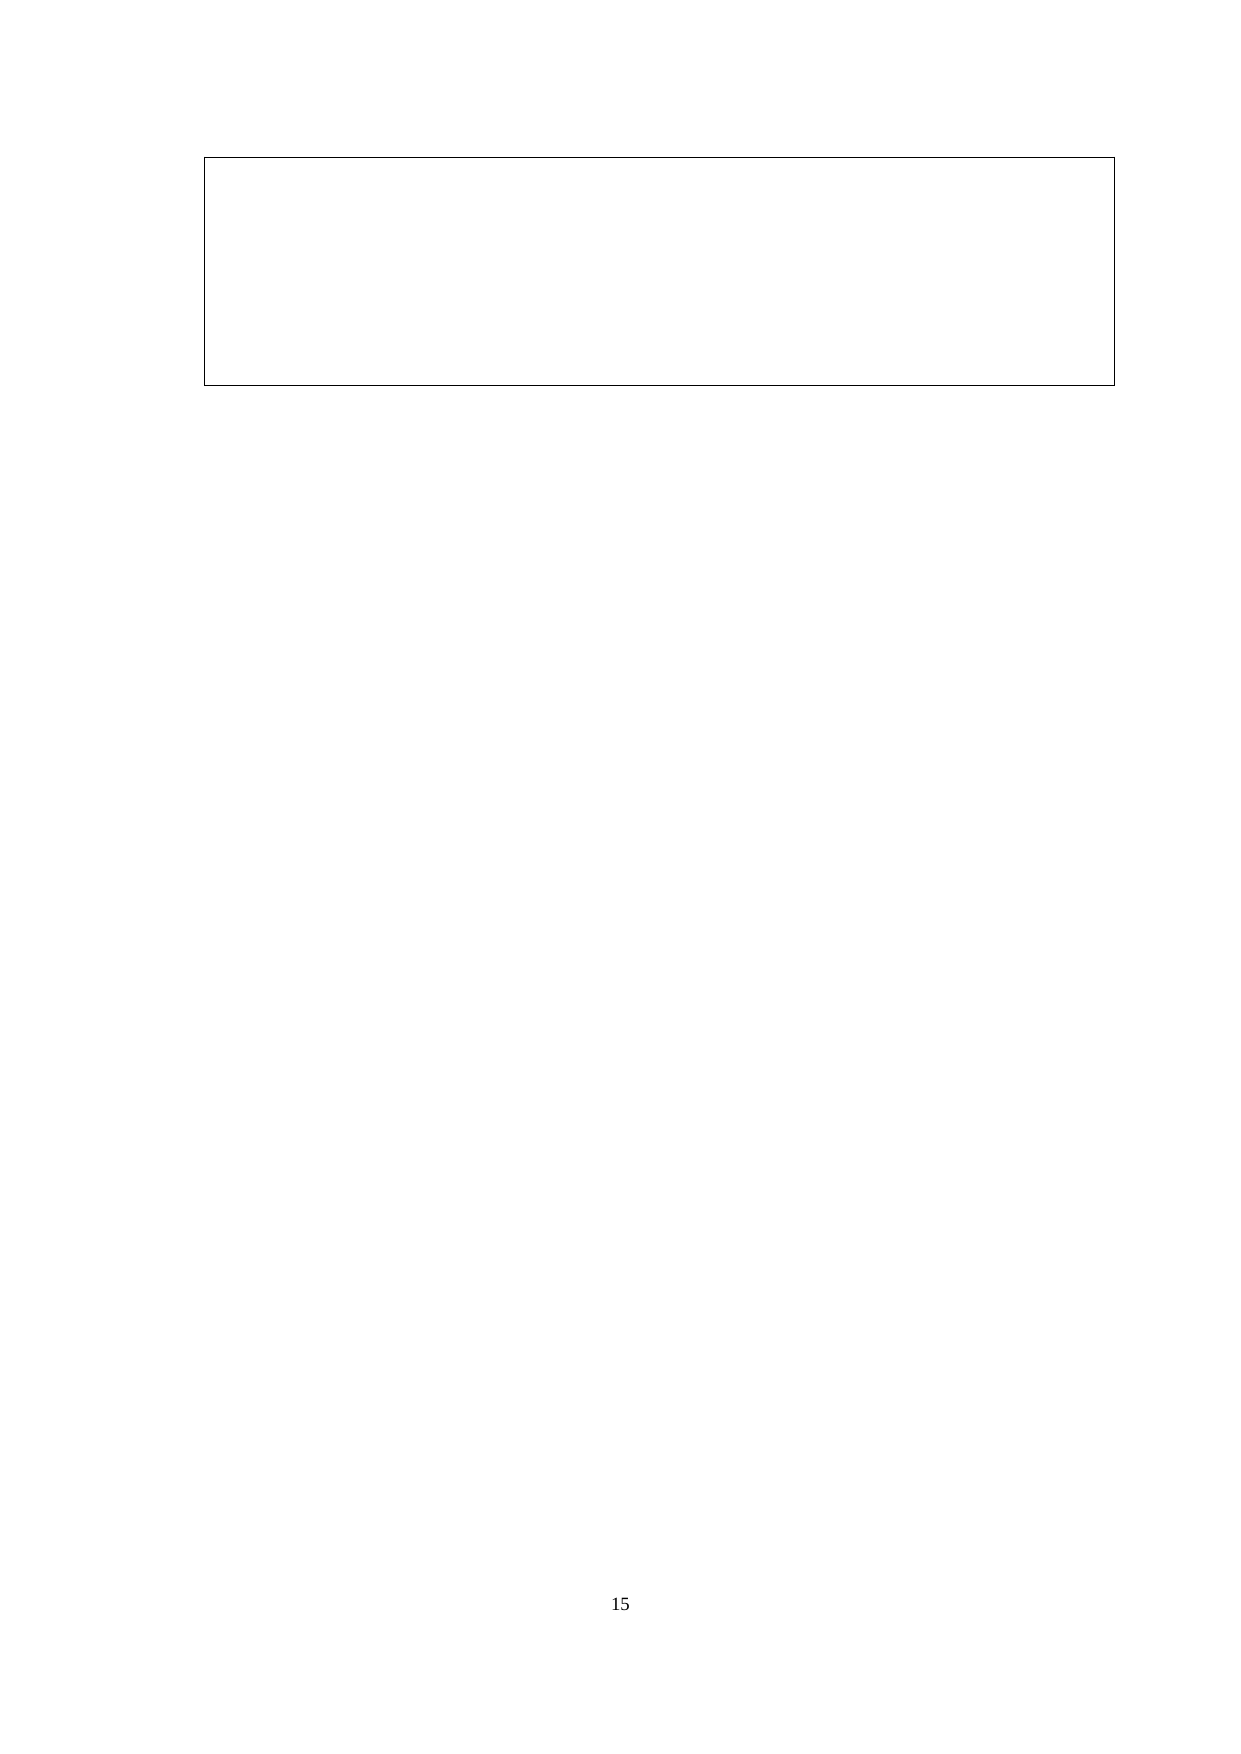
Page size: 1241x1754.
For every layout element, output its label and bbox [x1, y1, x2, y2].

table_cell [205, 158, 1114, 385]
